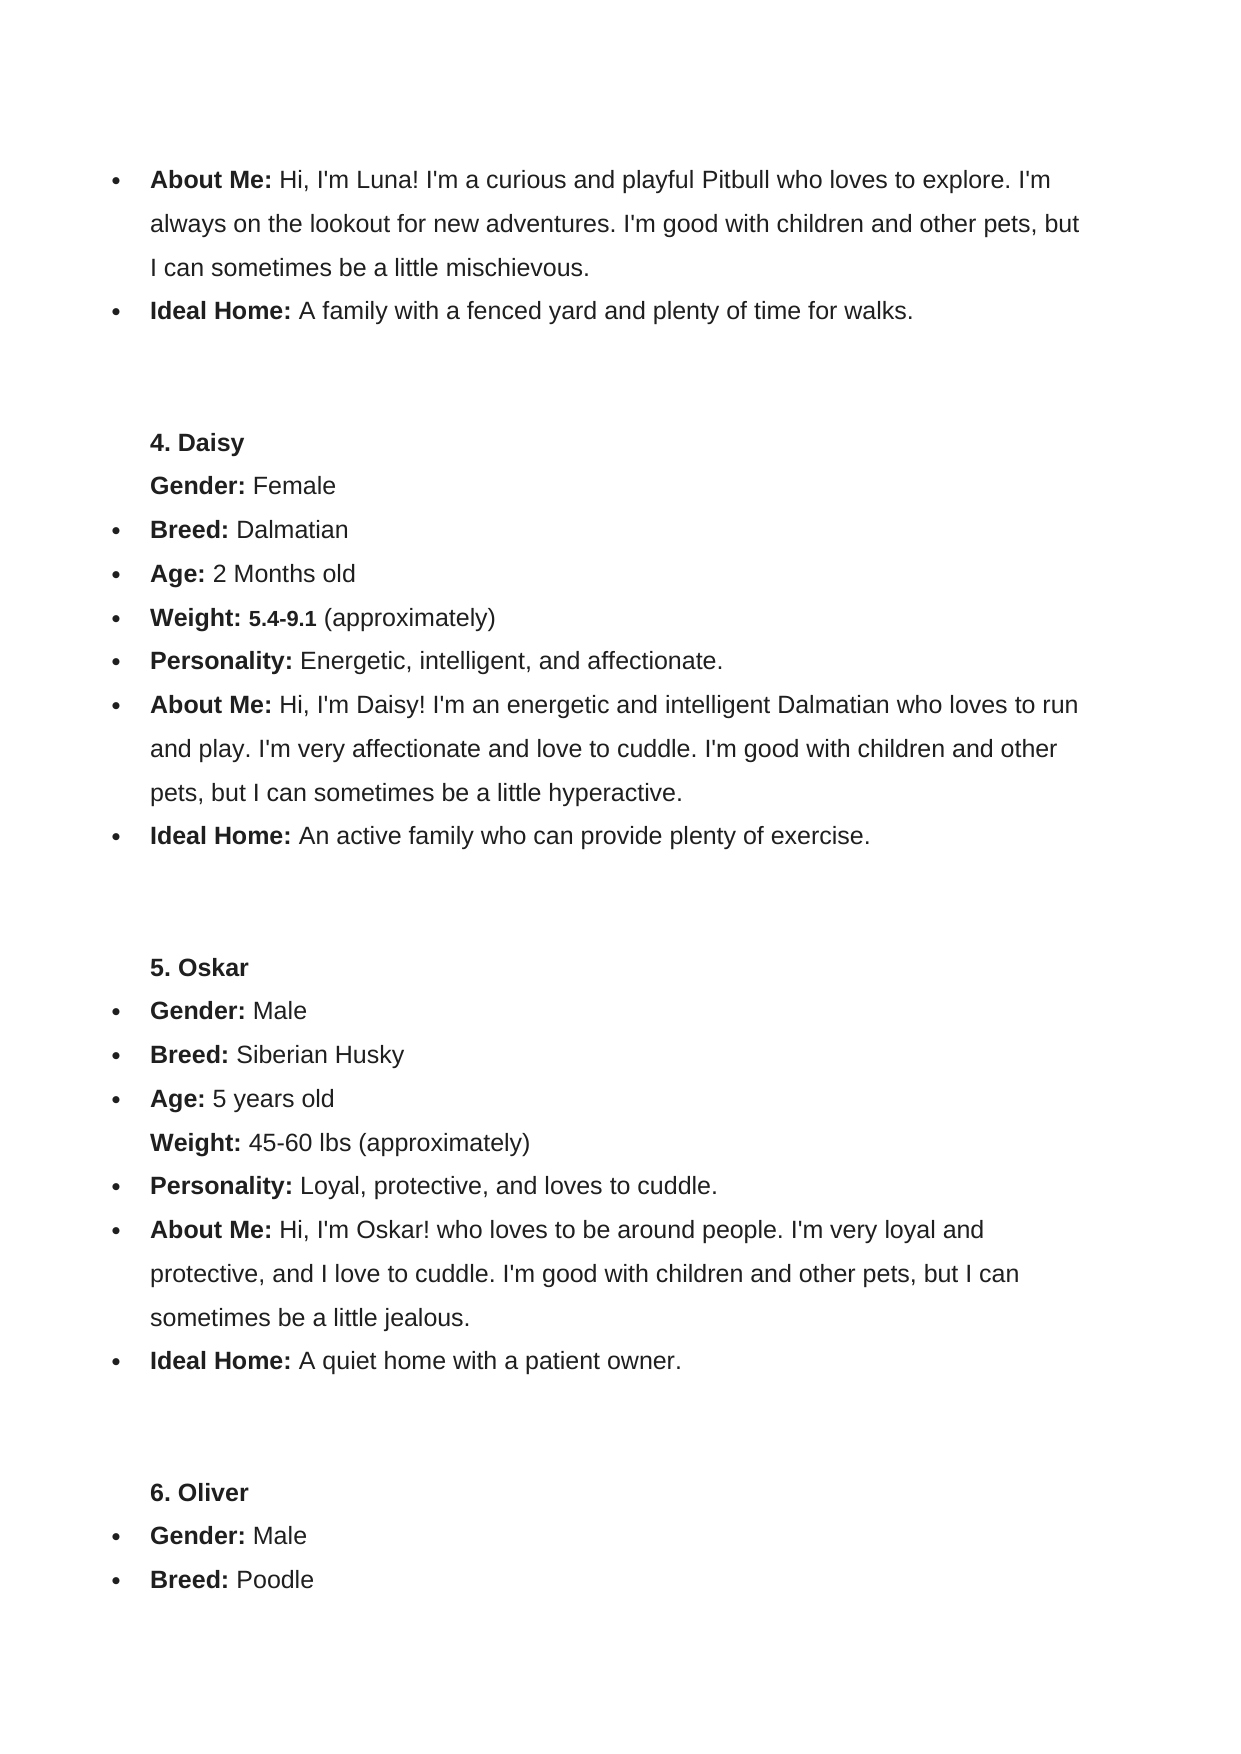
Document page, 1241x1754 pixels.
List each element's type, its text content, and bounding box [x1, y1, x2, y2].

list Ideal Home: An active family who can provide plenty of exercise. [112, 806, 1090, 850]
list Breed: Dalmatian [112, 500, 1090, 544]
text 6. Oliver [150, 1462, 1090, 1506]
list Breed: Siberian Husky [112, 1025, 1090, 1069]
list Ideal Home: A quiet home with a patient owner. [112, 1331, 1090, 1375]
list About Me: Hi, I'm Oskar! who loves to be around people. I'm very loyal and protective, and I love to cuddle. I'm good with children and other pets, but I can sometimes be a little jealous. [112, 1200, 1090, 1331]
text 5. Oskar [150, 937, 1090, 981]
text 4. Daisy [150, 412, 1090, 456]
list Breed: Poodle [112, 1550, 1090, 1594]
list Personality: Energetic, intelligent, and affectionate. [112, 631, 1090, 675]
text Weight: 45-60 lbs (approximately) [150, 1112, 1090, 1156]
list Ideal Home: A family with a fenced yard and plenty of time for walks. [112, 281, 1090, 325]
list Gender: Male [112, 1506, 1090, 1550]
list Weight: 5.4-9.1 (approximately) [112, 587, 1090, 631]
list About Me: Hi, I'm Daisy! I'm an energetic and intelligent Dalmatian who loves to run and play. I'm very affectionate and love to cuddle. I'm good with children and other pets, but I can sometimes be a little hyperactive. [112, 675, 1090, 806]
text Gender: Female [150, 456, 1090, 500]
list Age: 5 years old [112, 1069, 1090, 1112]
list Age: 2 Months old [112, 544, 1090, 587]
list About Me: Hi, I'm Luna! I'm a curious and playful Pitbull who loves to explore. I'm always on the lookout for new adventures. I'm good with children and other pets, but I can sometimes be a little mischievous. [112, 150, 1090, 281]
list Gender: Male [112, 981, 1090, 1025]
list Personality: Loyal, protective, and loves to cuddle. [112, 1156, 1090, 1200]
